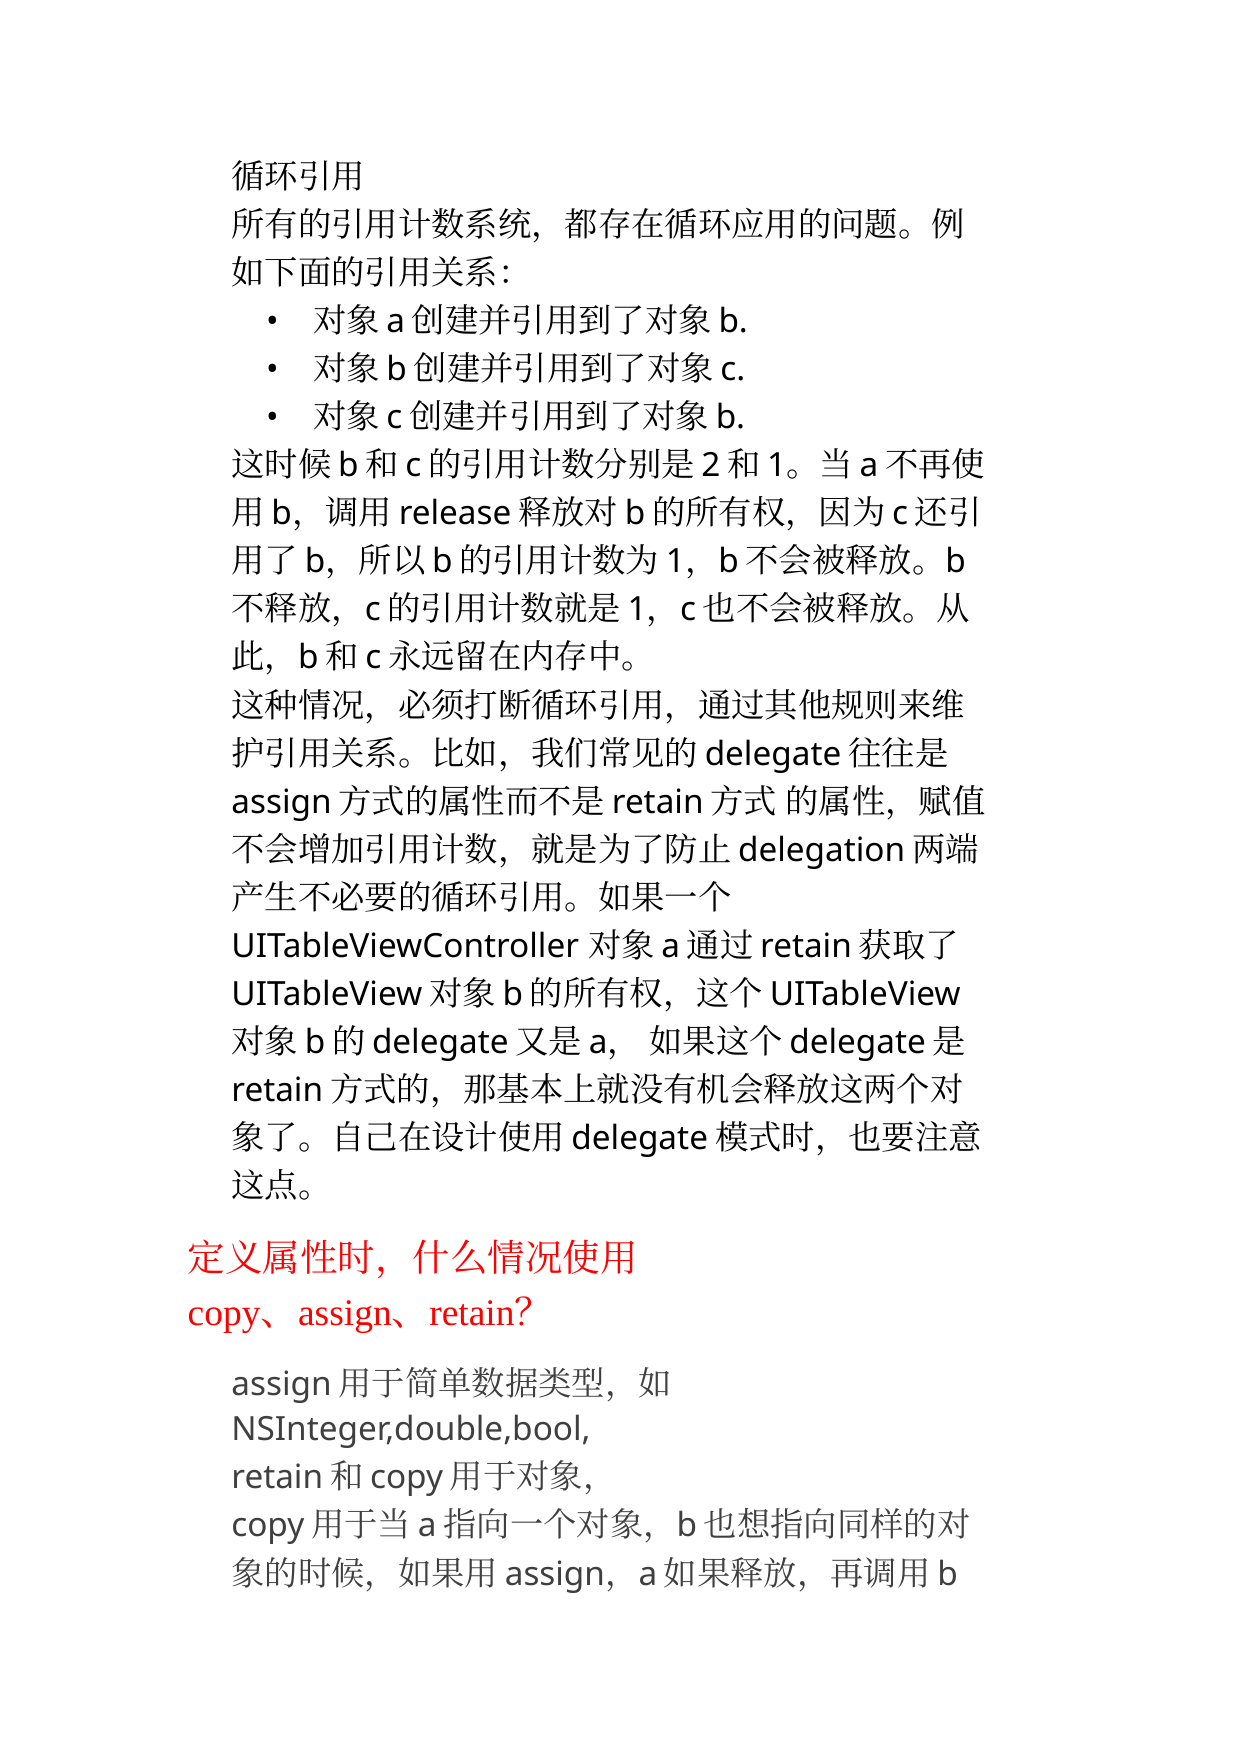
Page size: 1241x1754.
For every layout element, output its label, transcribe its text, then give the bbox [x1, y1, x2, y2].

text 定义属性时，什么情况使用copy、assign、retain？ [187, 1170, 987, 1272]
text 循环引用 所有的引用计数系统，都存在循环应用的问题。例如下面的引用关系： • 对象a创建并引用到了对象b. • 对象b创建并引用到了对象c. • 对象c创建并引用到了对象b. 这时候b和c的引用计数分别是2和1。当a不再使用b，调用release释放对b的所有权，因为c还引用了b，所以b的引用计数为1，b不会被释放。b不释放，c的引用计数就是1，c也不会被释放。从此，b和c永远留在内存中。 这种情况，必须打断循环引用，通过其他规则来维护引用关系。比如，我们常见的delegate往往是assign方式的属性而不是retain方式 的属性，赋值不会增加引用计数，就是为了防止delegation两端产生不必要的循环引用。如果一个UITableViewController 对象a通过retain获取了UITableView对象b的所有权，这个UITableView对象b的delegate又是a， 如果这个delegate是retain方式的，那基本上就没有机会释放这两个对象了。自己在设计使用delegate模式时，也要注意这点。 [231, 150, 987, 1149]
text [231, 1293, 987, 1565]
